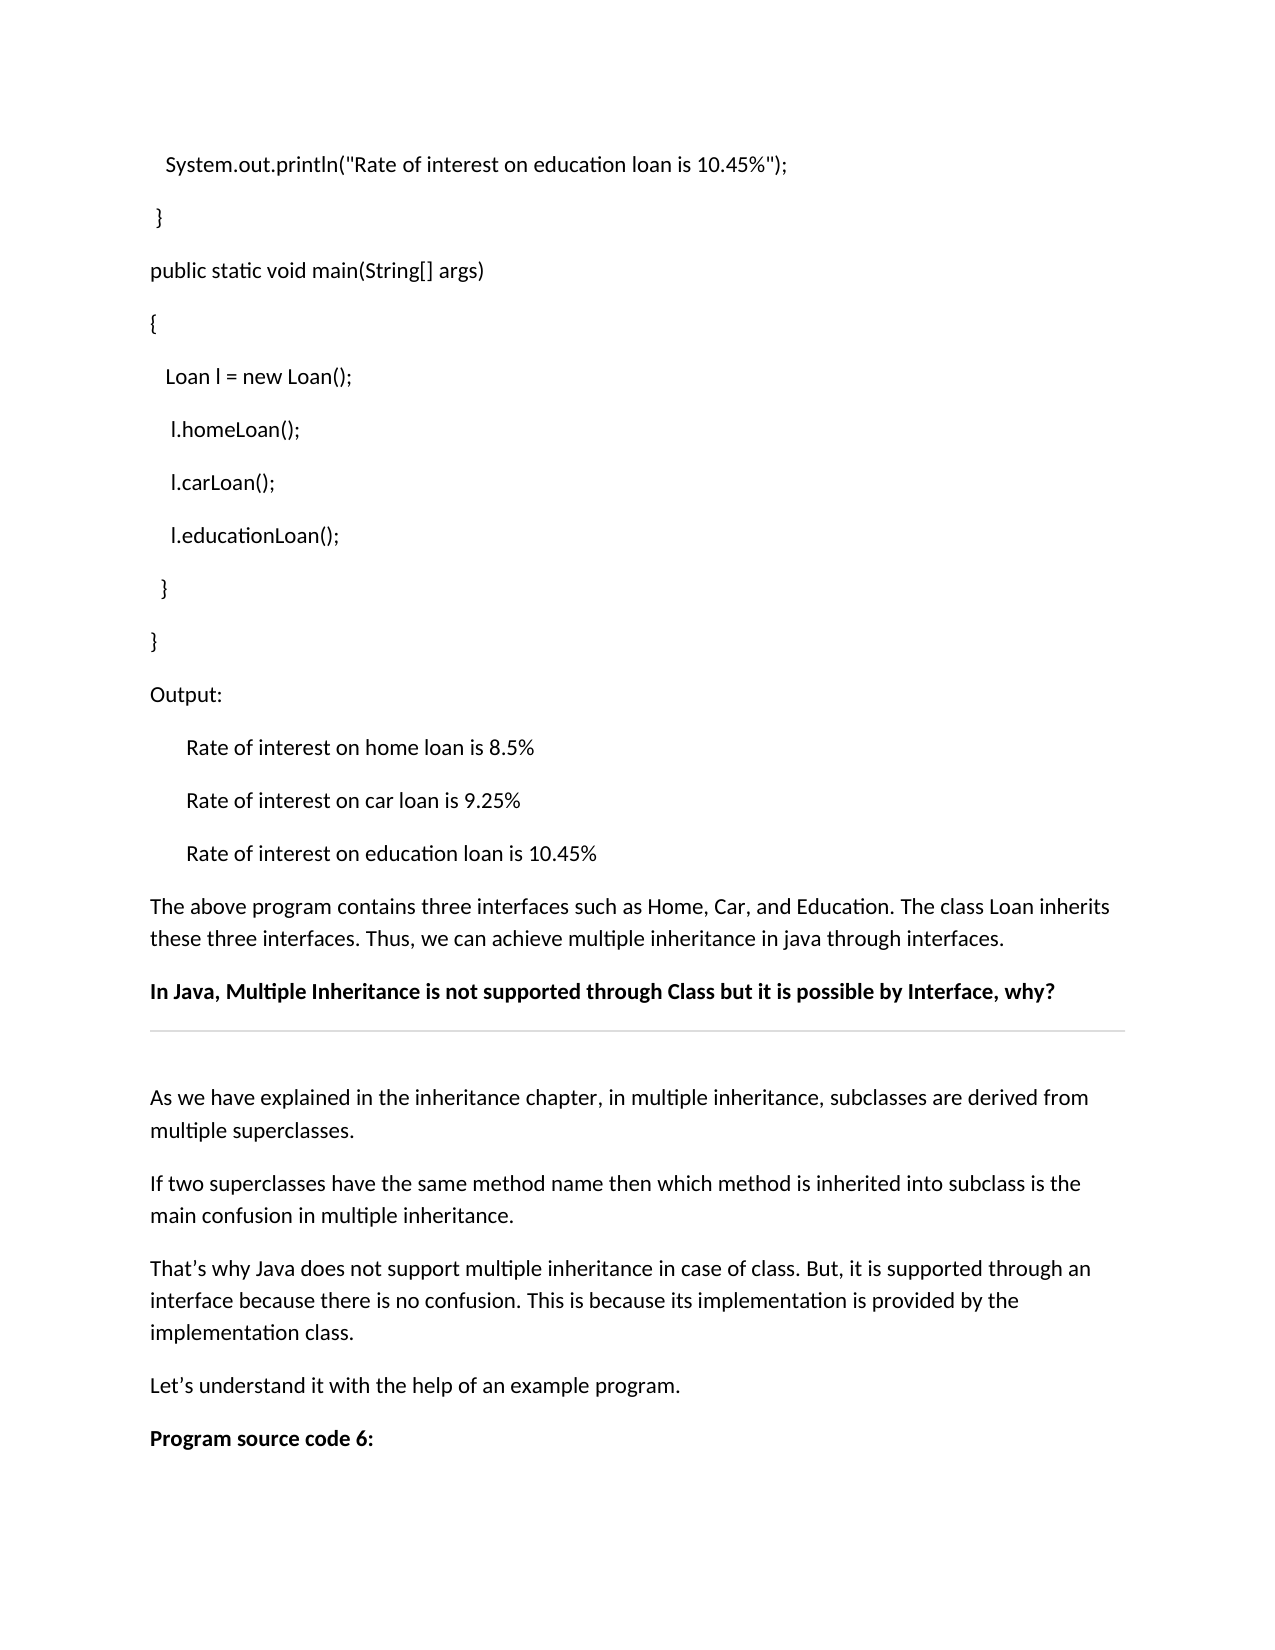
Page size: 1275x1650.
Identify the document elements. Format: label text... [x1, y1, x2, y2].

text public static void main(String[] args) [150, 256, 1125, 284]
text That’s why Java does not support multiple inheritance in case of class. But, it is supported through an interface because there is no confusion. This is because its implementation is provided by the implementation class. [150, 1254, 1125, 1346]
text l.homeLoan(); [150, 415, 1125, 443]
text l.educationLoan(); [150, 521, 1125, 549]
text } [150, 203, 1125, 231]
text } [150, 574, 1125, 602]
text In Java, Multiple Inheritance is not supported through Class but it is possible by Interface, why? [150, 977, 1125, 1006]
text Rate of interest on education loan is 10.45% [150, 839, 1125, 867]
text Let’s understand it with the help of an example program. [150, 1371, 1125, 1399]
text If two superclasses have the same method name then which method is inherited into subclass is the main confusion in multiple inheritance. [150, 1169, 1125, 1229]
text l.carLoan(); [150, 468, 1125, 496]
text Rate of interest on car loan is 9.25% [150, 786, 1125, 814]
text As we have explained in the inheritance chapter, in multiple inheritance, subclasses are derived from multiple superclasses. [150, 1083, 1125, 1144]
text } [150, 627, 1125, 655]
text { [150, 309, 1125, 337]
text Output: [150, 680, 1125, 708]
text Program source code 6: [150, 1424, 1125, 1452]
text Loan l = new Loan(); [150, 362, 1125, 390]
text System.out.println("Rate of interest on education loan is 10.45%"); [150, 150, 1125, 178]
text The above program contains three interfaces such as Home, Car, and Education. The class Loan inherits these three interfaces. Thus, we can achieve multiple inheritance in java through interfaces. [150, 892, 1125, 952]
text Rate of interest on home loan is 8.5% [150, 733, 1125, 761]
